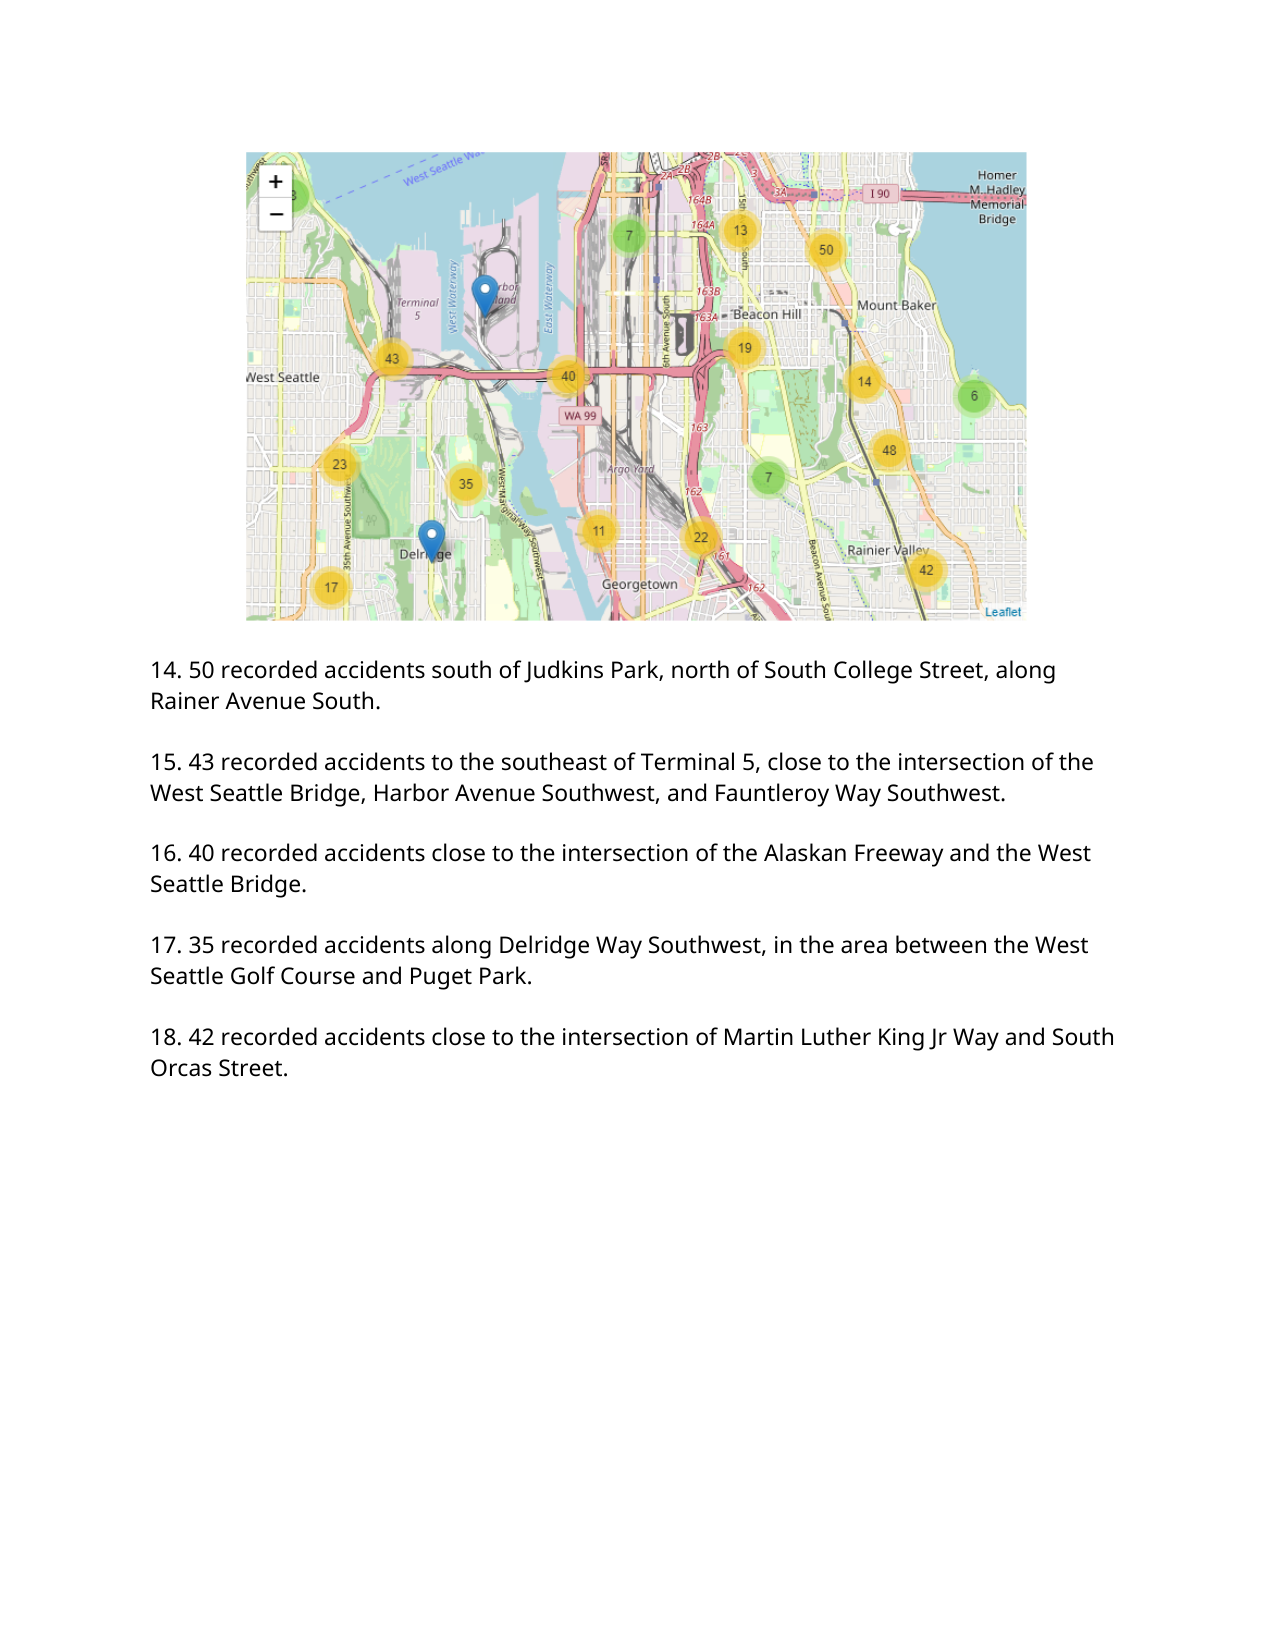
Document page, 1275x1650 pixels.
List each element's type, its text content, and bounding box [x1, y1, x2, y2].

text 17. 35 recorded accidents along Delridge Way Southwest, in the area between the West Seattle Golf Course and Puget Park. [150, 929, 1125, 991]
picture [243, 150, 1032, 625]
text 18. 42 recorded accidents close to the intersection of Martin Luther King Jr Way and South Orcas Street. [150, 1021, 1125, 1083]
text 15. 43 recorded accidents to the southeast of Terminal 5, close to the intersection of the West Seattle Bridge, Harbor Avenue Southwest, and Fauntleroy Way Southwest. [150, 746, 1125, 808]
text 16. 40 recorded accidents close to the intersection of the Alaskan Freeway and the West Seattle Bridge. [150, 837, 1125, 900]
text 14. 50 recorded accidents south of Judkins Park, north of South College Street, along Rainer Avenue South. [150, 654, 1125, 716]
